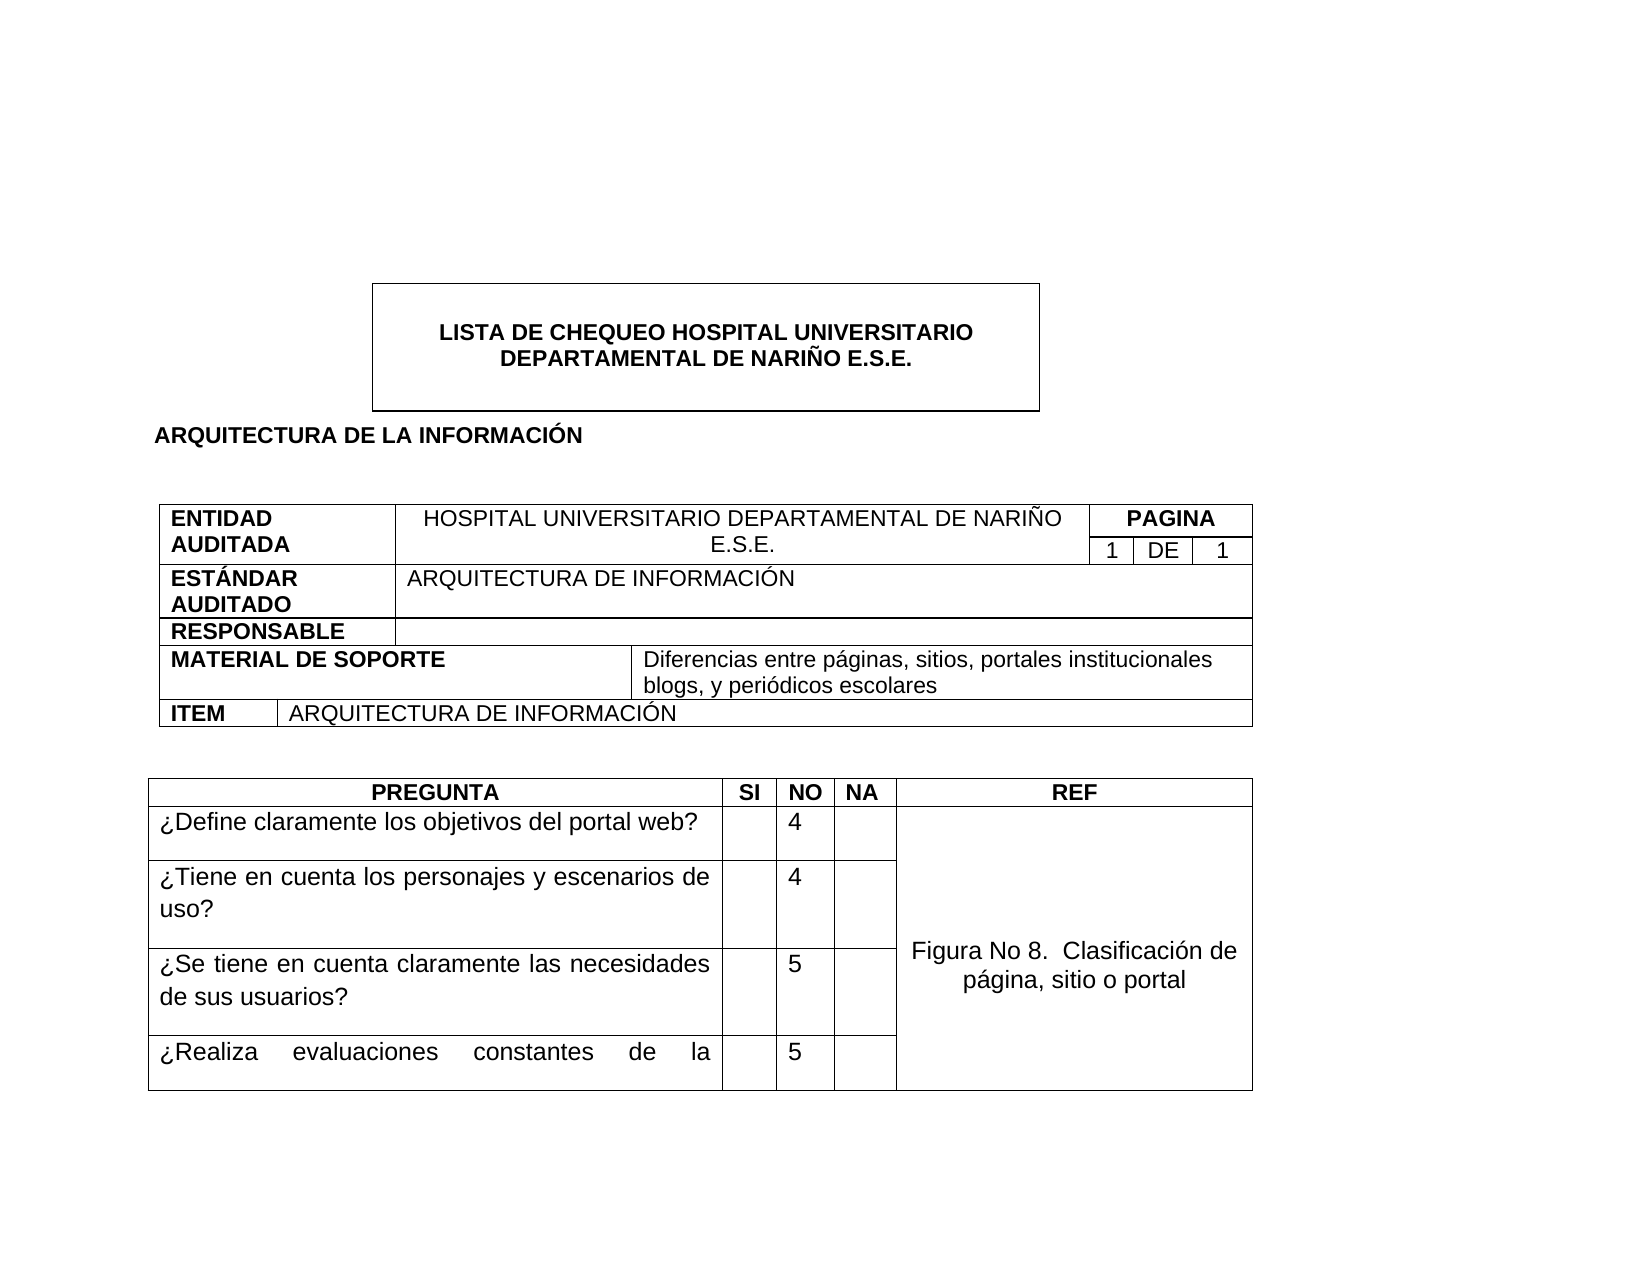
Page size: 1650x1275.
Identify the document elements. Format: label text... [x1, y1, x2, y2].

table_header PAGINA [1090, 505, 1252, 536]
table_cell [835, 1036, 896, 1090]
table_header REF [897, 779, 1252, 806]
table_cell ARQUITECTURA DE INFORMACIÓN [278, 700, 1252, 726]
table_header HOSPITAL UNIVERSITARIO DEPARTAMENTAL DE NARIÑO E.S.E. [396, 505, 1089, 564]
table_cell [723, 949, 776, 1035]
table_header PREGUNTA [149, 779, 722, 806]
table_cell 5 [777, 949, 834, 1035]
table_cell [835, 807, 896, 860]
text ARQUITECTURA DE LA INFORMACIÓN [148, 422, 1502, 448]
table_cell Figura No 8. Clasificación de página, sitio o portal [897, 807, 1252, 1090]
table_header NO [777, 779, 834, 806]
table_cell [723, 1036, 776, 1090]
table_header SI [723, 779, 776, 806]
table_cell [723, 807, 776, 860]
table_cell Diferencias entre páginas, sitios, portales institucionales blogs, y periódicos escolares [632, 646, 1252, 699]
table_cell ESTÁNDAR AUDITADO [160, 565, 395, 617]
table_cell [835, 949, 896, 1035]
table_cell 1 [1193, 538, 1252, 564]
table_cell 4 [777, 807, 834, 860]
table_cell [396, 619, 1252, 645]
table_cell [723, 861, 776, 948]
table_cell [149, 1036, 722, 1090]
table_cell [835, 861, 896, 948]
table_cell ¿Tiene en cuenta los personajes y escenarios de uso? [149, 861, 722, 948]
table_cell ¿Se tiene en cuenta claramente las necesidades de sus usuarios? [149, 949, 722, 1035]
table_cell MATERIAL DE SOPORTE [160, 646, 631, 699]
table_cell ITEM [160, 700, 277, 726]
table_cell 1 [1090, 538, 1133, 564]
table_cell RESPONSABLE [160, 619, 395, 645]
table_cell 5 [777, 1036, 834, 1090]
table_header NA [835, 779, 896, 806]
table_header ENTIDAD AUDITADA [160, 505, 395, 564]
table_cell 4 [777, 861, 834, 948]
table_cell ¿Define claramente los objetivos del portal web? [149, 807, 722, 860]
table_cell ARQUITECTURA DE INFORMACIÓN [396, 565, 1252, 617]
table_cell DE [1134, 538, 1192, 564]
